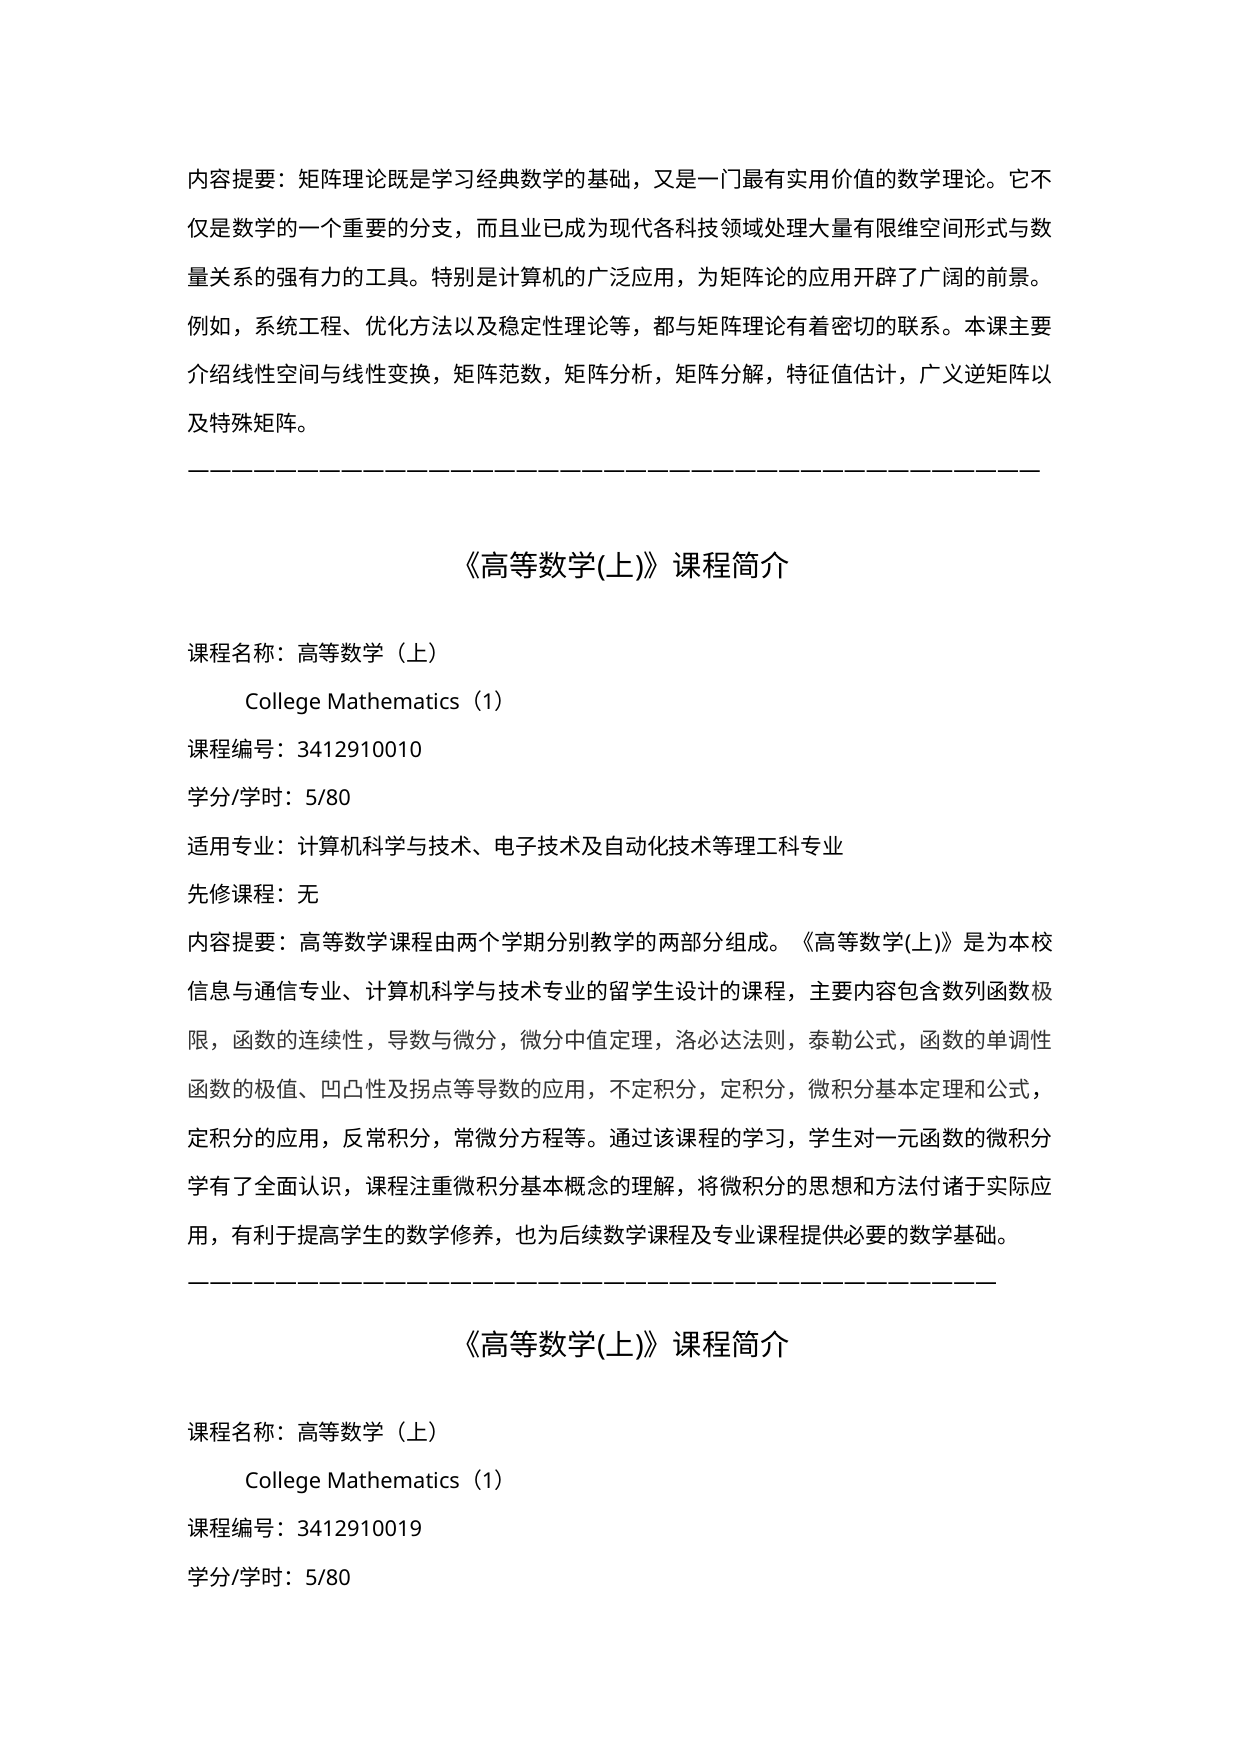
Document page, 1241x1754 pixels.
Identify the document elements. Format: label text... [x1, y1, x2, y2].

text 《高等数学(上)》课程简介 [187, 531, 1053, 596]
text 学分/学时：5/80 [187, 1559, 1053, 1592]
text 课程名称：高等数学（上） [187, 635, 1053, 668]
text ————————————————————————————————————— [187, 1266, 1053, 1296]
text 课程编号：3412910010 [187, 732, 1053, 764]
text 学分/学时：5/80 [187, 780, 1053, 813]
text 课程编号：3412910019 [187, 1511, 1053, 1544]
text College Mathematics（1） [187, 1463, 1053, 1495]
text College Mathematics（1） [187, 683, 1053, 716]
text 《高等数学(上)》课程简介 [187, 1311, 1053, 1376]
text 适用专业：计算机科学与技术、电子技术及自动化技术等理工科专业 [187, 828, 1053, 861]
text 课程名称：高等数学（上） [187, 1414, 1053, 1447]
text 先修课程：无 [187, 877, 1053, 909]
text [187, 925, 1053, 1250]
text 内容提要：矩阵理论既是学习经典数学的基础，又是一门最有实用价值的数学理论。它不仅是数学的一个重要的分支，而且业已成为现代各科技领域处理大量有限维空间形式与数量关系的强有力的工具。特别是计算机的广泛应用，为矩阵论的应用开辟了广阔的前景。例如，系统工程、优化方法以及稳定性理论等，都与矩阵理论有着密切的联系。本课主要介绍线性空间与线性变换，矩阵范数，矩阵分析，矩阵分解，特征值估计，广义逆矩阵以及特殊矩阵。 [187, 162, 1053, 438]
text ——————————————————————————————————————— [187, 454, 1053, 484]
